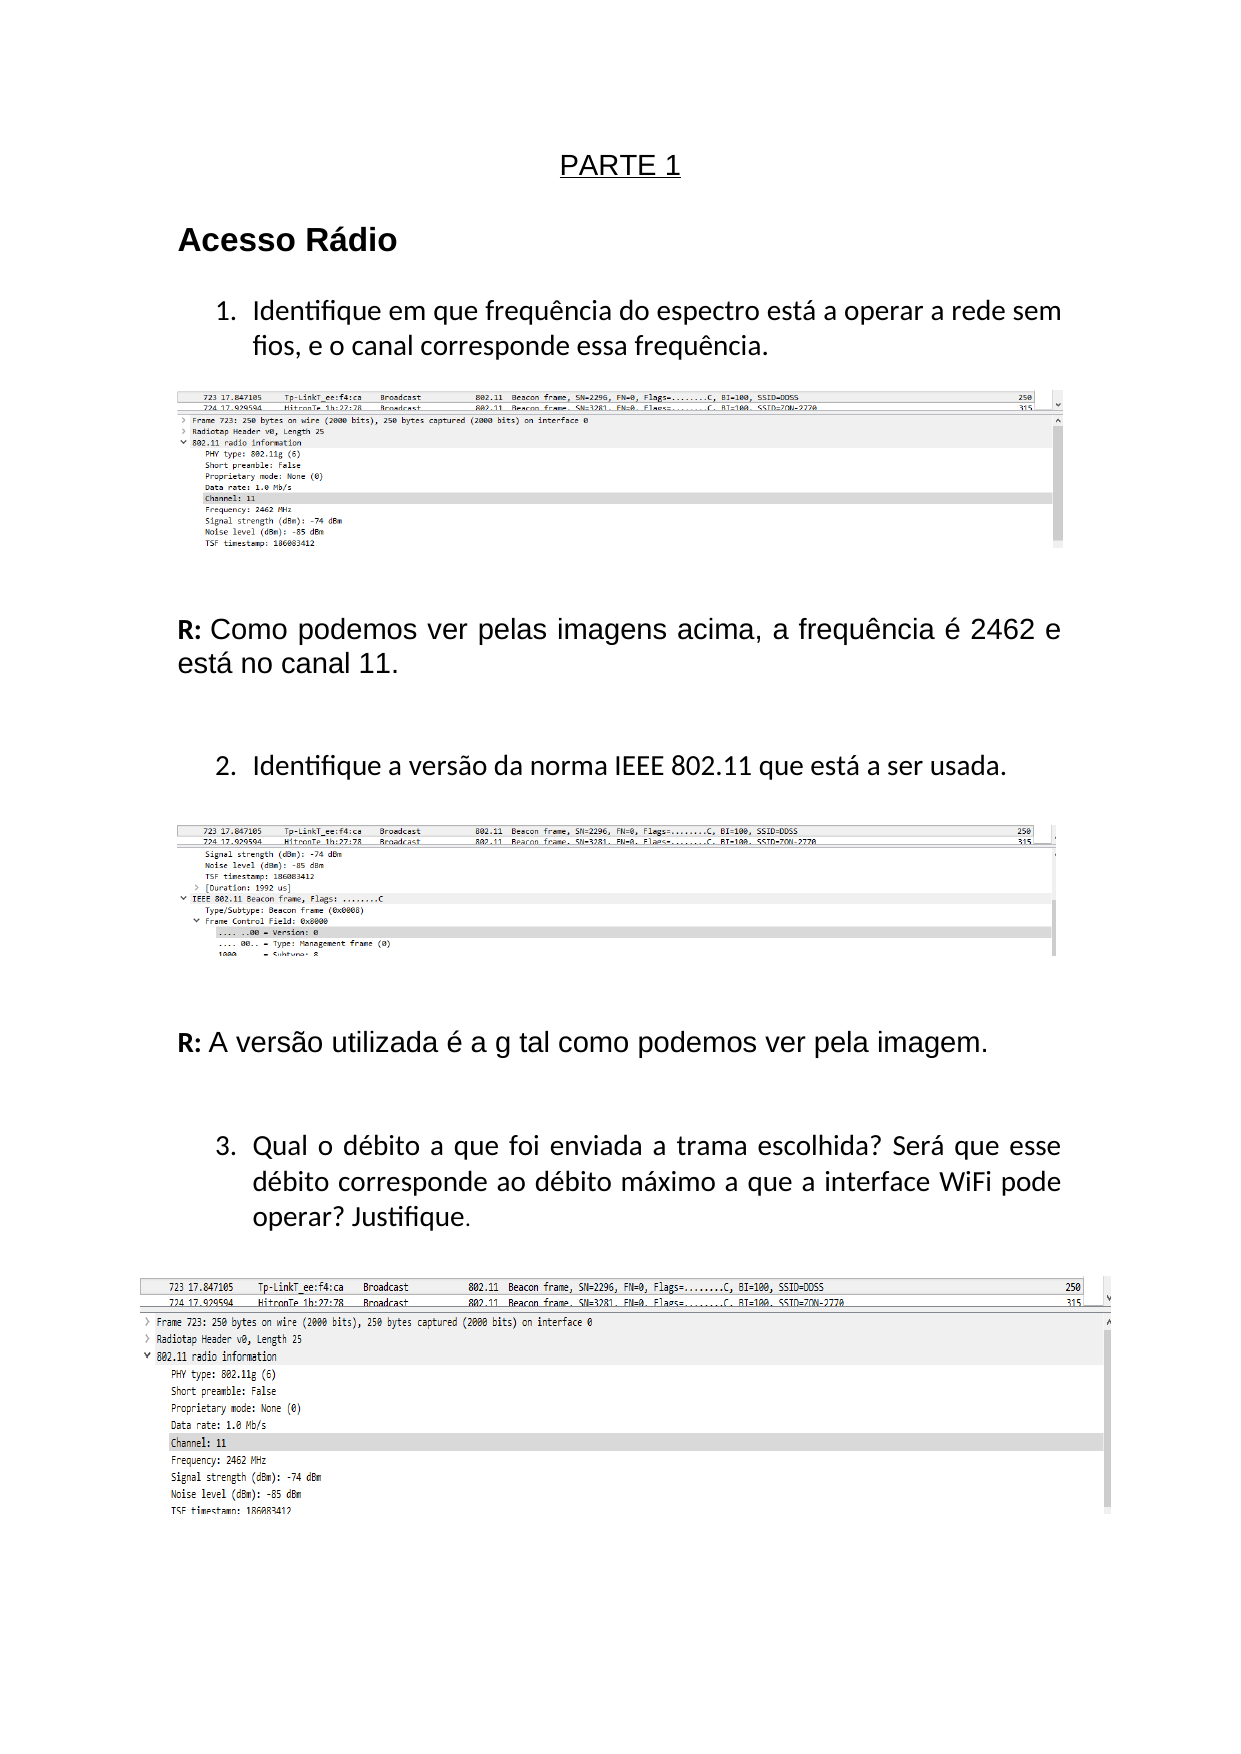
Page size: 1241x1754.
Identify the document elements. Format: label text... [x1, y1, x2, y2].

text Acesso Rádio [177, 219, 1063, 258]
list Identifique a versão da norma IEEE 802.11 que está a ser usada. [215, 747, 1063, 783]
list Identifique em que frequência do espectro está a operar a rede sem fios, e o canal corresponde essa frequência. [215, 292, 1063, 363]
text R: Como podemos ver pelas imagens acima, a frequência é 2462 e está no canal 11. [177, 611, 1063, 680]
picture [177, 390, 1063, 548]
picture [177, 825, 1057, 956]
text R: A versão utilizada é a g tal como podemos ver pela imagem. [177, 1024, 1063, 1060]
list Qual o débito a que foi enviada a trama escolhida? Será que esse débito corresponde ao débito máximo a que a interface WiFi pode operar? Justifique. [215, 1127, 1063, 1234]
picture [140, 1276, 1110, 1514]
text PARTE 1 [177, 148, 1063, 181]
